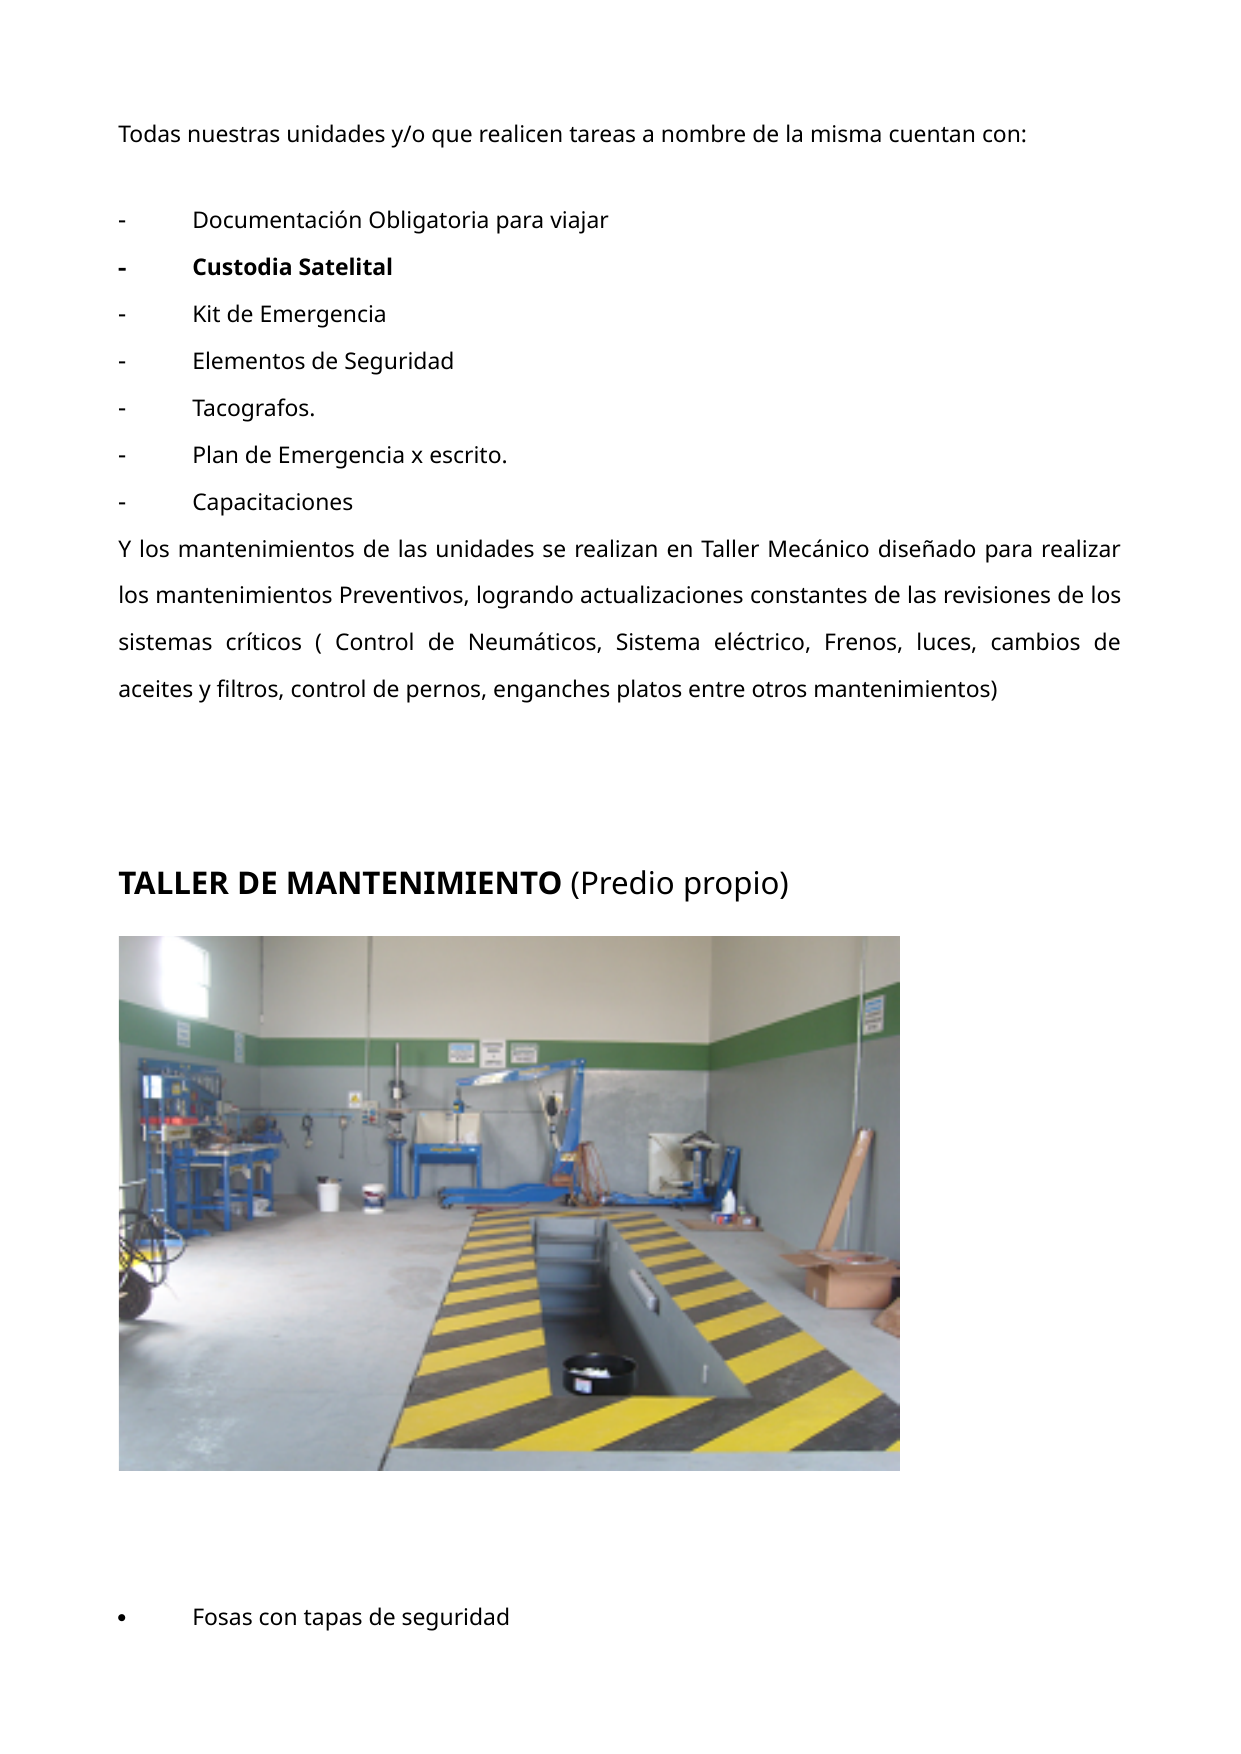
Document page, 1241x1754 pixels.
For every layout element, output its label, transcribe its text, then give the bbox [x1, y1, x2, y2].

text TALLER DE MANTENIMIENTO (Predio propio) [118, 861, 1122, 903]
list Plan de Emergencia x escrito. [118, 439, 1122, 470]
list Tacografos. [118, 392, 1122, 423]
list Elementos de Seguridad [118, 345, 1122, 376]
list Fosas con tapas de seguridad [118, 1601, 1122, 1632]
list Documentación Obligatoria para viajar [118, 204, 1122, 236]
list Kit de Emergencia [118, 298, 1122, 329]
text Y los mantenimientos de las unidades se realizan en Taller Mecánico diseñado para realizar los mantenimientos Preventivos, logrando actualizaciones constantes de las revisiones de los sistemas críticos ( Control de Neumáticos, Sistema eléctrico, Frenos, luces, cambios de aceites y filtros, control de pernos, enganches platos entre otros mantenimientos) [118, 533, 1122, 704]
list Custodia Satelital [118, 251, 1122, 283]
text Todas nuestras unidades y/o que realicen tareas a nombre de la misma cuentan con: [118, 118, 1122, 149]
list Capacitaciones [118, 486, 1122, 517]
